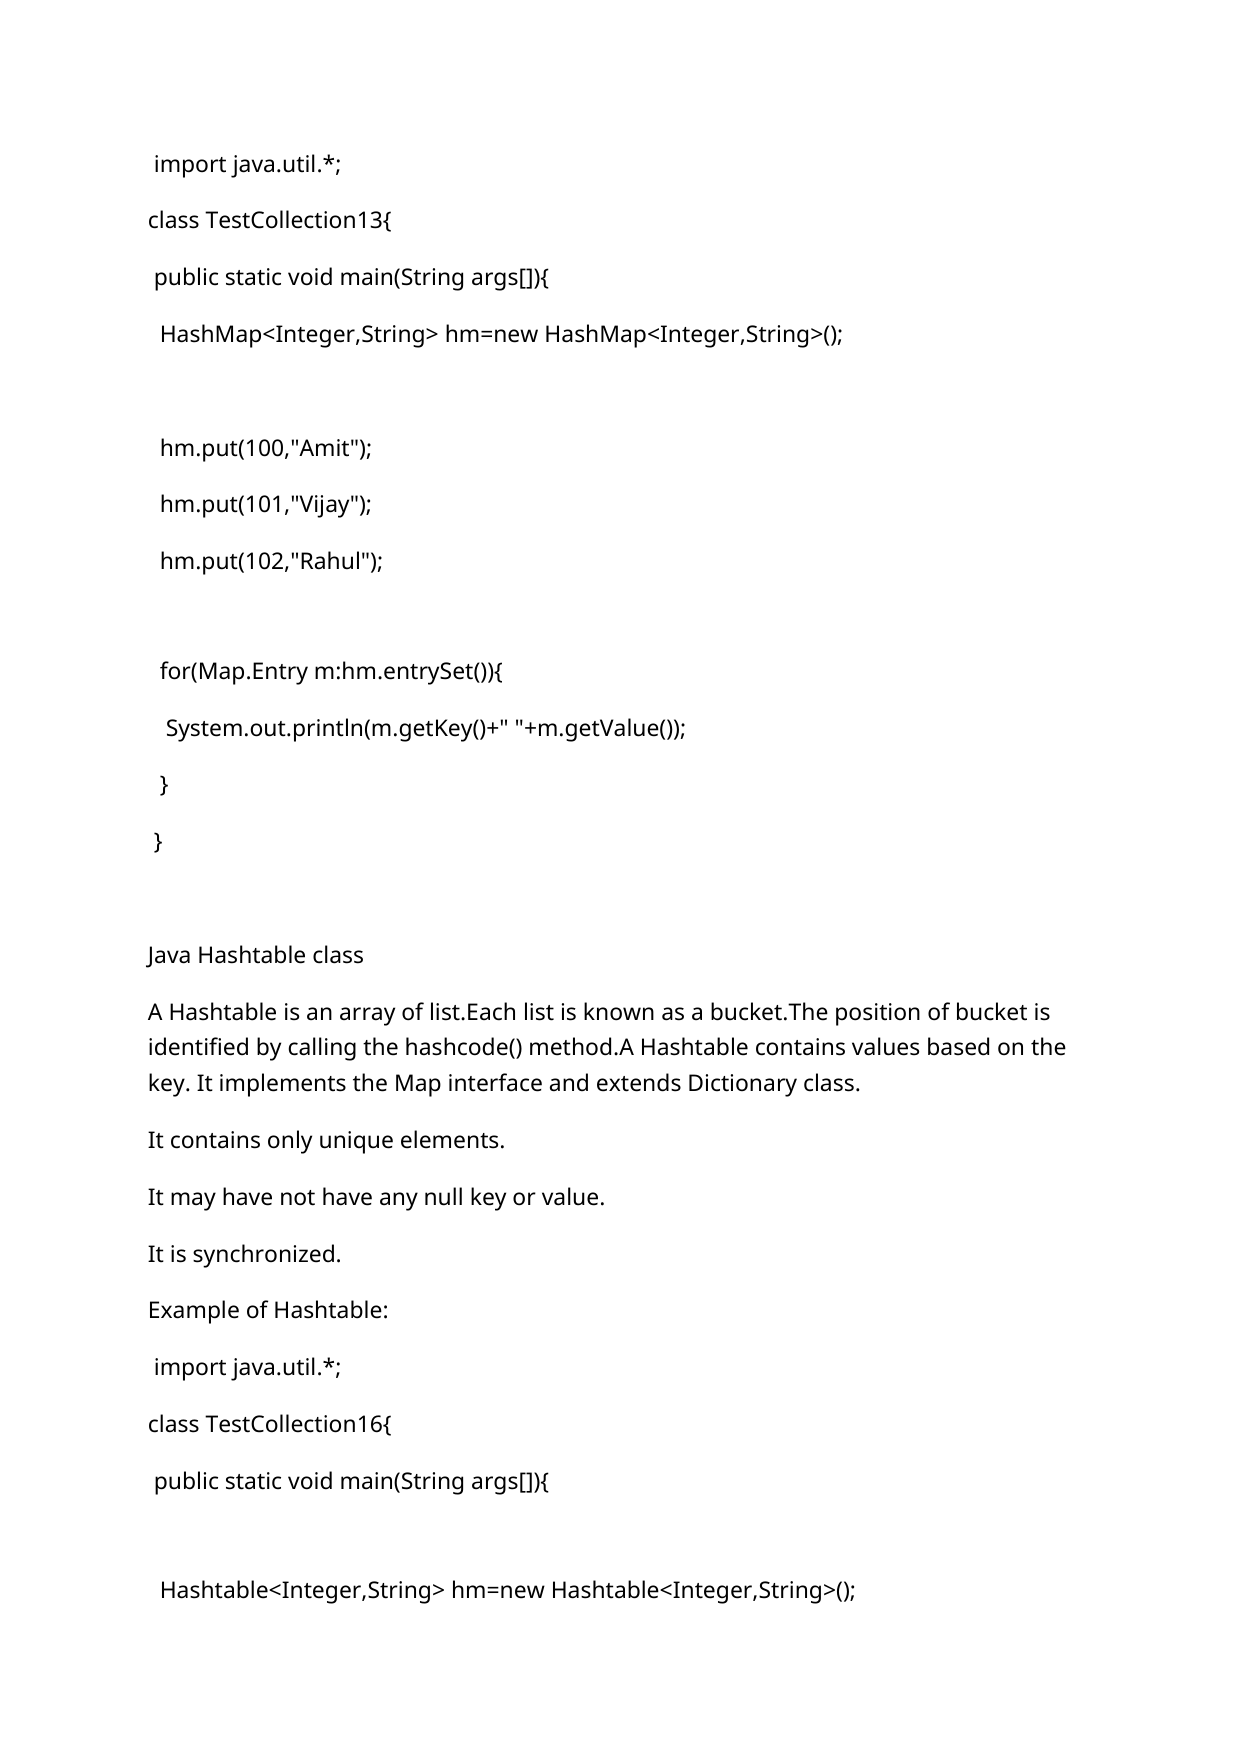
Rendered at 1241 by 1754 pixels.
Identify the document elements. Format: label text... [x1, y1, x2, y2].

text class TestCollection16{ [148, 1408, 1093, 1439]
text } [148, 768, 1093, 799]
text It may have not have any null key or value. [148, 1181, 1093, 1212]
text import java.util.*; [148, 1351, 1093, 1382]
text public static void main(String args[]){ [148, 1465, 1093, 1496]
text It is synchronized. [148, 1238, 1093, 1269]
text hm.put(100,"Amit"); [148, 431, 1093, 463]
text System.out.println(m.getKey()+" "+m.getValue()); [148, 712, 1093, 743]
text } [148, 825, 1093, 856]
text Example of Hashtable: [148, 1294, 1093, 1326]
text HashMap<Integer,String> hm=new HashMap<Integer,String>(); [148, 318, 1093, 349]
text hm.put(101,"Vijay"); [148, 488, 1093, 519]
text public static void main(String args[]){ [148, 261, 1093, 292]
text Java Hashtable class [148, 939, 1093, 970]
text hm.put(102,"Rahul"); [148, 545, 1093, 576]
text It contains only unique elements. [148, 1124, 1093, 1155]
text Hashtable<Integer,String> hm=new Hashtable<Integer,String>(); [148, 1574, 1093, 1606]
text A Hashtable is an array of list.Each list is known as a bucket.The position of bucket is identified by calling the hashcode() method.A Hashtable contains values based on the key. It implements the Map interface and extends Dictionary class. [148, 995, 1093, 1098]
text class TestCollection13{ [148, 204, 1093, 236]
text import java.util.*; [148, 148, 1093, 179]
text for(Map.Entry m:hm.entrySet()){ [148, 655, 1093, 686]
